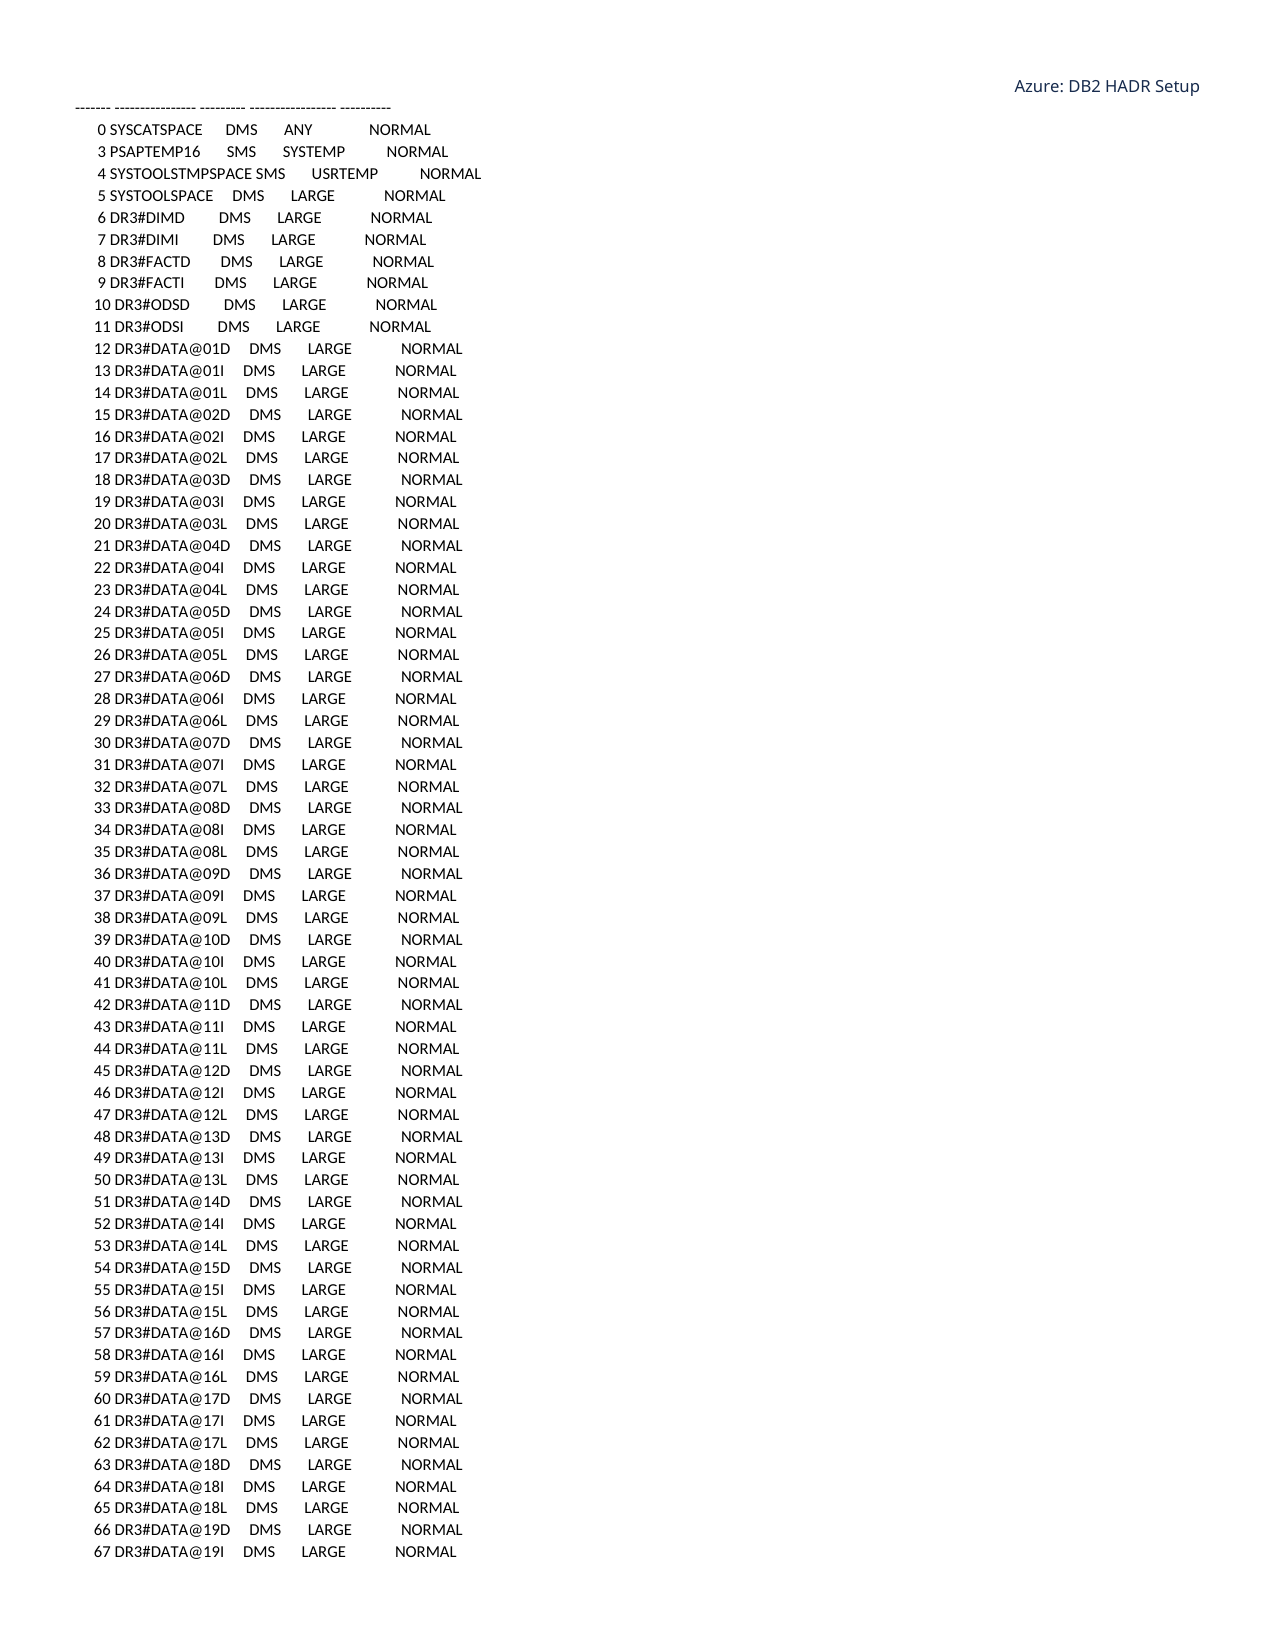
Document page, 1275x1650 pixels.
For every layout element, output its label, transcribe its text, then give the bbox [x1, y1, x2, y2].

text 66 DR3#DATA@19D DMS LARGE NORMAL [75, 1519, 1200, 1540]
text 13 DR3#DATA@01I DMS LARGE NORMAL [75, 360, 1200, 381]
text 31 DR3#DATA@07I DMS LARGE NORMAL [75, 754, 1200, 774]
text 30 DR3#DATA@07D DMS LARGE NORMAL [75, 732, 1200, 752]
text 29 DR3#DATA@06L DMS LARGE NORMAL [75, 710, 1200, 731]
text 44 DR3#DATA@11L DMS LARGE NORMAL [75, 1038, 1200, 1059]
text 7 DR3#DIMI DMS LARGE NORMAL [75, 229, 1200, 249]
text 43 DR3#DATA@11I DMS LARGE NORMAL [75, 1016, 1200, 1037]
text 55 DR3#DATA@15I DMS LARGE NORMAL [75, 1279, 1200, 1299]
text 5 SYSTOOLSPACE DMS LARGE NORMAL [75, 185, 1200, 206]
text 60 DR3#DATA@17D DMS LARGE NORMAL [75, 1388, 1200, 1409]
text 67 DR3#DATA@19I DMS LARGE NORMAL [75, 1541, 1200, 1562]
text 32 DR3#DATA@07L DMS LARGE NORMAL [75, 776, 1200, 796]
text 10 DR3#ODSD DMS LARGE NORMAL [75, 294, 1200, 315]
text 20 DR3#DATA@03L DMS LARGE NORMAL [75, 513, 1200, 534]
text 0 SYSCATSPACE DMS ANY NORMAL [75, 119, 1200, 140]
text 6 DR3#DIMD DMS LARGE NORMAL [75, 207, 1200, 227]
text 25 DR3#DATA@05I DMS LARGE NORMAL [75, 623, 1200, 643]
text 28 DR3#DATA@06I DMS LARGE NORMAL [75, 688, 1200, 709]
text 46 DR3#DATA@12I DMS LARGE NORMAL [75, 1082, 1200, 1102]
text 33 DR3#DATA@08D DMS LARGE NORMAL [75, 798, 1200, 818]
text 12 DR3#DATA@01D DMS LARGE NORMAL [75, 338, 1200, 359]
text 4 SYSTOOLSTMPSPACE SMS USRTEMP NORMAL [75, 163, 1200, 184]
text 23 DR3#DATA@04L DMS LARGE NORMAL [75, 579, 1200, 599]
text 59 DR3#DATA@16L DMS LARGE NORMAL [75, 1366, 1200, 1387]
text 21 DR3#DATA@04D DMS LARGE NORMAL [75, 535, 1200, 556]
text 17 DR3#DATA@02L DMS LARGE NORMAL [75, 448, 1200, 468]
text 40 DR3#DATA@10I DMS LARGE NORMAL [75, 951, 1200, 971]
text 56 DR3#DATA@15L DMS LARGE NORMAL [75, 1301, 1200, 1321]
text 24 DR3#DATA@05D DMS LARGE NORMAL [75, 601, 1200, 621]
text 8 DR3#FACTD DMS LARGE NORMAL [75, 251, 1200, 271]
text 37 DR3#DATA@09I DMS LARGE NORMAL [75, 885, 1200, 906]
text 41 DR3#DATA@10L DMS LARGE NORMAL [75, 973, 1200, 993]
text 22 DR3#DATA@04I DMS LARGE NORMAL [75, 557, 1200, 577]
text 61 DR3#DATA@17I DMS LARGE NORMAL [75, 1410, 1200, 1431]
text 54 DR3#DATA@15D DMS LARGE NORMAL [75, 1257, 1200, 1277]
text 39 DR3#DATA@10D DMS LARGE NORMAL [75, 929, 1200, 949]
text 65 DR3#DATA@18L DMS LARGE NORMAL [75, 1498, 1200, 1518]
text 35 DR3#DATA@08L DMS LARGE NORMAL [75, 841, 1200, 862]
text 47 DR3#DATA@12L DMS LARGE NORMAL [75, 1104, 1200, 1124]
text 19 DR3#DATA@03I DMS LARGE NORMAL [75, 491, 1200, 512]
text 50 DR3#DATA@13L DMS LARGE NORMAL [75, 1169, 1200, 1190]
text 9 DR3#FACTI DMS LARGE NORMAL [75, 273, 1200, 293]
text 3 PSAPTEMP16 SMS SYSTEMP NORMAL [75, 141, 1200, 162]
text 26 DR3#DATA@05L DMS LARGE NORMAL [75, 644, 1200, 665]
text 36 DR3#DATA@09D DMS LARGE NORMAL [75, 863, 1200, 884]
text 58 DR3#DATA@16I DMS LARGE NORMAL [75, 1344, 1200, 1365]
text 42 DR3#DATA@11D DMS LARGE NORMAL [75, 994, 1200, 1015]
text 18 DR3#DATA@03D DMS LARGE NORMAL [75, 469, 1200, 490]
text 63 DR3#DATA@18D DMS LARGE NORMAL [75, 1454, 1200, 1474]
text 34 DR3#DATA@08I DMS LARGE NORMAL [75, 819, 1200, 840]
text 62 DR3#DATA@17L DMS LARGE NORMAL [75, 1432, 1200, 1452]
text 49 DR3#DATA@13I DMS LARGE NORMAL [75, 1148, 1200, 1168]
text 15 DR3#DATA@02D DMS LARGE NORMAL [75, 404, 1200, 424]
text 52 DR3#DATA@14I DMS LARGE NORMAL [75, 1213, 1200, 1234]
text 48 DR3#DATA@13D DMS LARGE NORMAL [75, 1126, 1200, 1146]
text 45 DR3#DATA@12D DMS LARGE NORMAL [75, 1060, 1200, 1081]
text 38 DR3#DATA@09L DMS LARGE NORMAL [75, 907, 1200, 927]
text 27 DR3#DATA@06D DMS LARGE NORMAL [75, 666, 1200, 687]
text 16 DR3#DATA@02I DMS LARGE NORMAL [75, 426, 1200, 446]
text 64 DR3#DATA@18I DMS LARGE NORMAL [75, 1476, 1200, 1496]
text 57 DR3#DATA@16D DMS LARGE NORMAL [75, 1323, 1200, 1343]
text 14 DR3#DATA@01L DMS LARGE NORMAL [75, 382, 1200, 402]
text 11 DR3#ODSI DMS LARGE NORMAL [75, 316, 1200, 337]
text 51 DR3#DATA@14D DMS LARGE NORMAL [75, 1191, 1200, 1212]
text 53 DR3#DATA@14L DMS LARGE NORMAL [75, 1235, 1200, 1256]
text ------- ---------------- --------- ----------------- ---------- [75, 98, 1200, 118]
